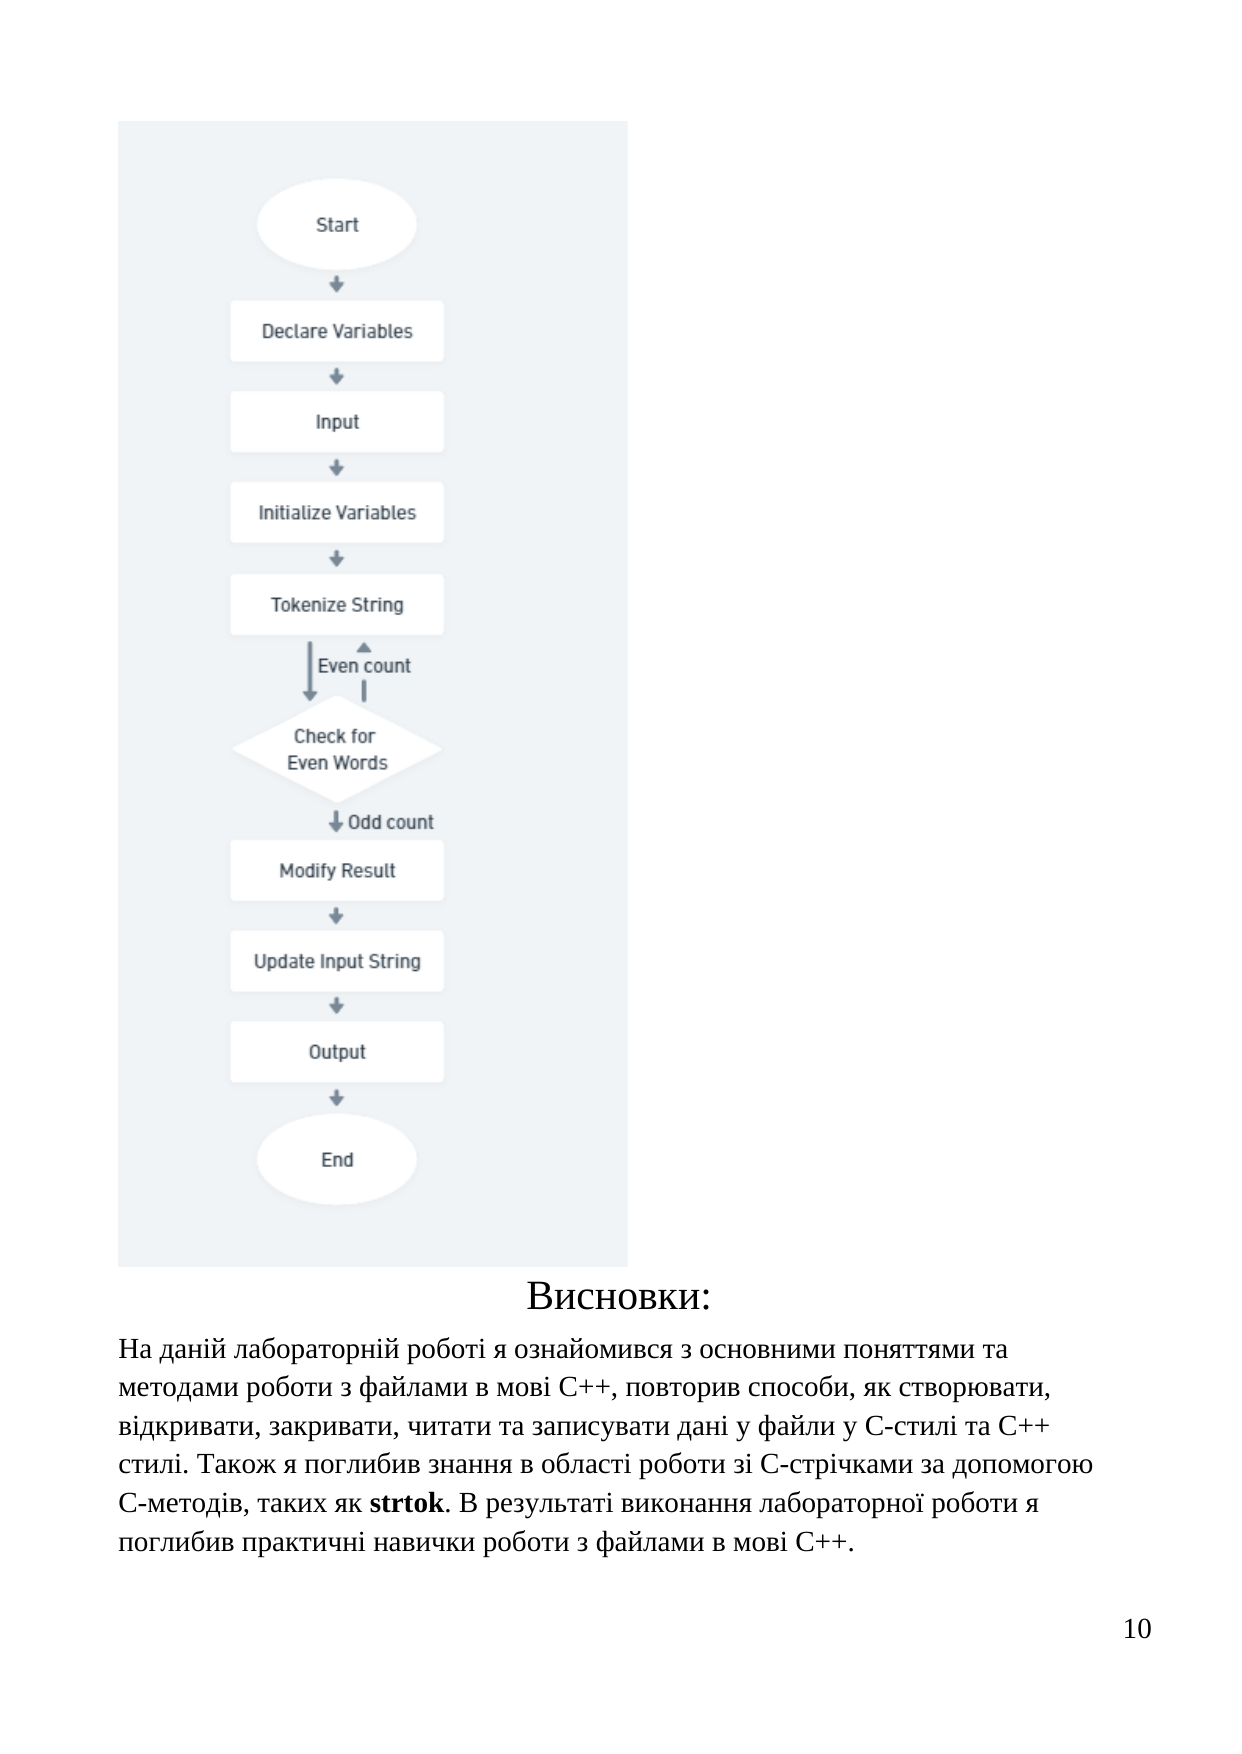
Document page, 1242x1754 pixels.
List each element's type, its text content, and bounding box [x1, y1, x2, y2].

picture [118, 121, 628, 1267]
text На даній лабораторній роботі я ознайомився з основними поняттями та методами роботи з файлами в мові С++, повторив способи, як створювати, відкривати, закривати, читати та записувати дані у файли у С-стилі та С++ стилі. Також я поглибив знання в області роботи зі С-стрічками за допомогою С-методів, таких як strtok. В результаті виконання лабораторної роботи я поглибив практичні навички роботи з файлами в мові С++. [118, 1331, 1120, 1557]
